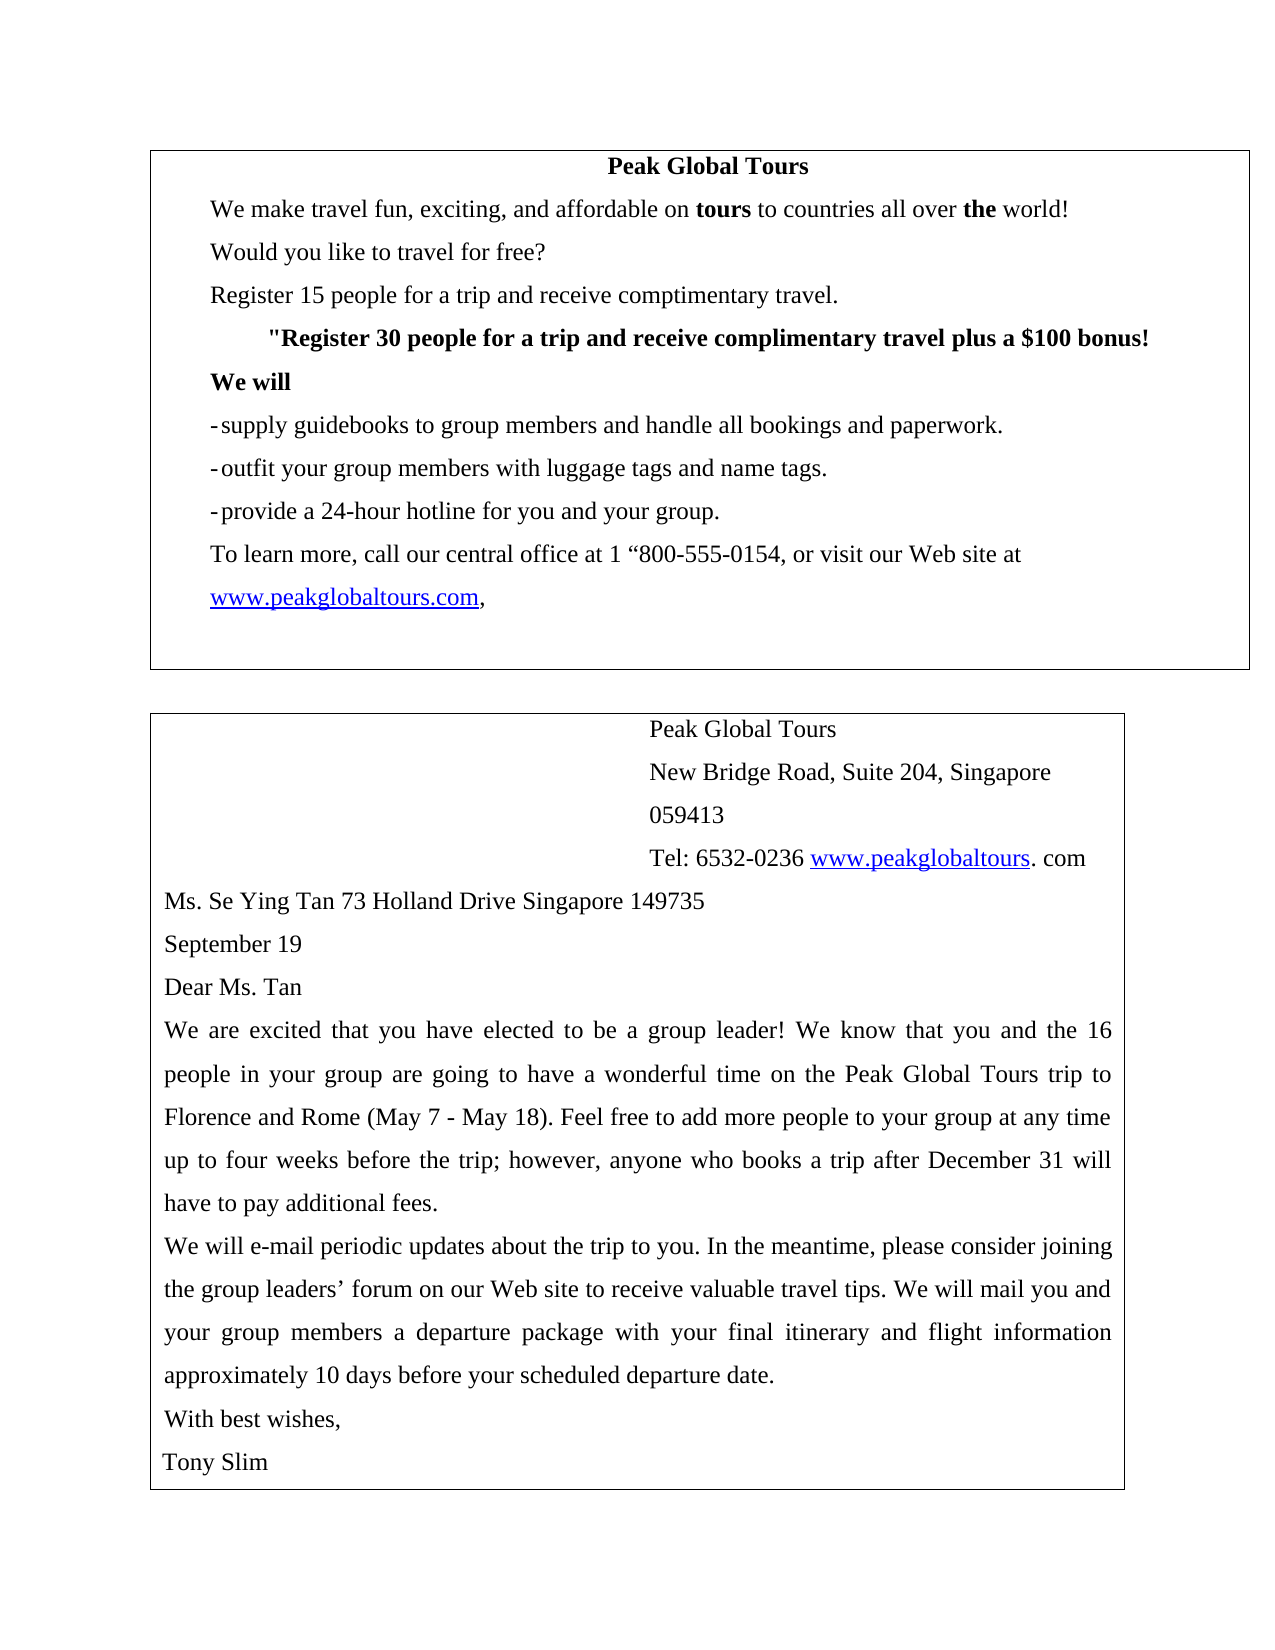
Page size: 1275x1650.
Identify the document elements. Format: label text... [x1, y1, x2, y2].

table_header Peak Global Tours We make travel fun, exciting, and affordable on tours to countries all over the world! Would you like to travel for free? Register 15 people for a trip and receive comptimentary travel. "Register 30 people for a trip and receive complimentary travel plus a $100 bonus! We will supply guidebooks to group members and handle all bookings and paperwork. outfit your group members with luggage tags and name tags. provide a 24-hour hotline for you and your group. To learn more, call our central office at 1 “800-555-0154, or visit our Web site at www.peakglobaltours.com, [151, 151, 1249, 668]
table_header Peak Global Tours New Bridge Road, Suite 204, Singapore 059413 Tel: 6532-0236 www.peakglobaltours. com Ms. Se Ying Tan 73 Holland Drive Singapore 149735 September 19 Dear Ms. Tan We are excited that you have elected to be a group leader! We know that you and the 16 people in your group are going to have a wonderful time on the Peak Global Tours trip to Florence and Rome (May 7 - May 18). Feel free to add more people to your group at any time up to four weeks before the trip; however, anyone who books a trip after December 31 will have to pay additional fees. We will e-mail periodic updates about the trip to you. In the meantime, please consider joining the group leaders’ forum on our Web site to receive valuable travel tips. We will mail you and your group members a departure package with your final itinerary and flight information approximately 10 days before your scheduled departure date. With best wishes, Tony Slim [151, 714, 1124, 1489]
